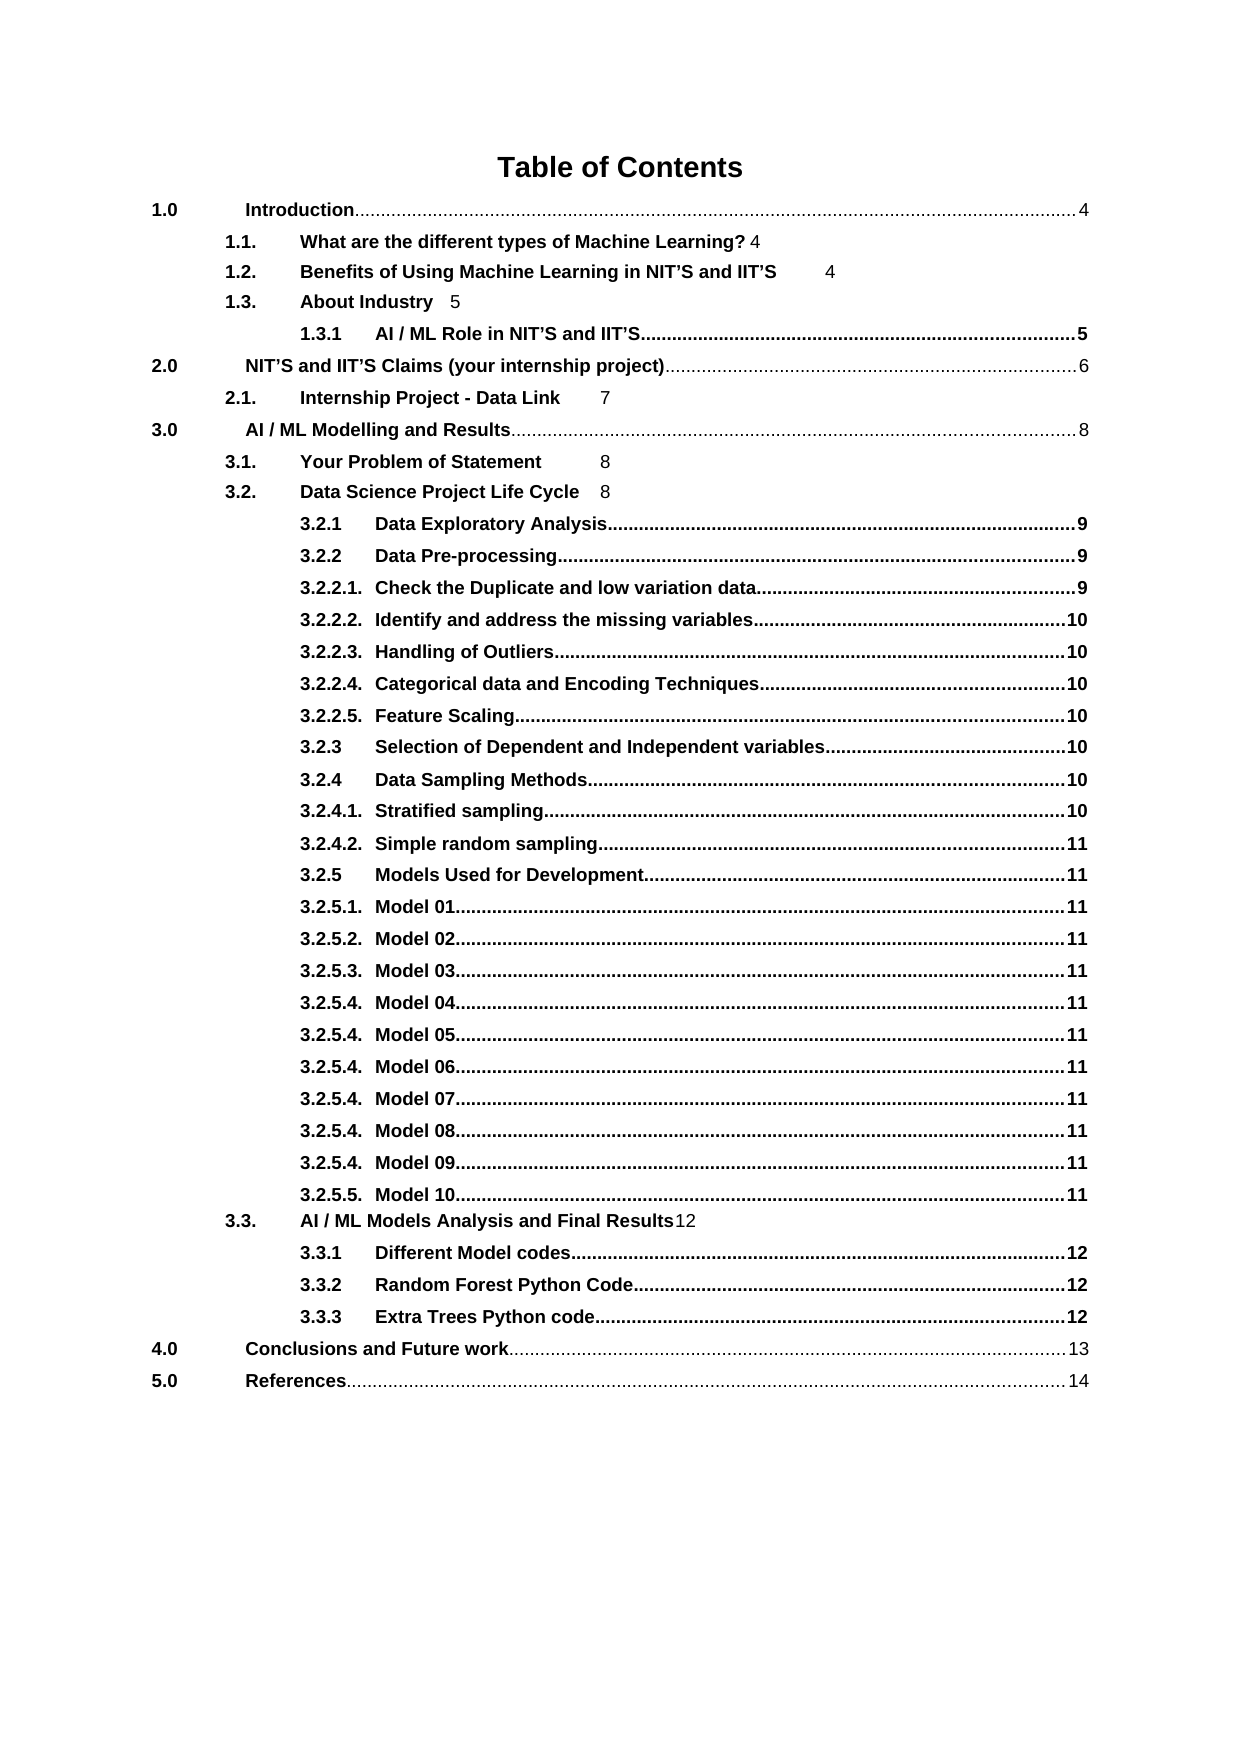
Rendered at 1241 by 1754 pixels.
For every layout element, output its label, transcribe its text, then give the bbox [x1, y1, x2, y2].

text 3.2.2.3. Handling of Outliers 10 [300, 640, 1090, 662]
text 3.2.5.4. Model 07 11 [300, 1088, 1090, 1110]
text 3.3. AI / ML Models Analysis and Final Results 12 [225, 1210, 1090, 1231]
text 3.2.2.5. Feature Scaling 10 [300, 704, 1090, 726]
text 2.0 NIT’S and IIT’S Claims (your internship project) 6 [150, 355, 1090, 376]
text 3.2.4 Data Sampling Methods 10 [300, 768, 1090, 790]
text 3.3.1 Different Model codes 12 [300, 1242, 1090, 1263]
text 1.3.1 AI / ML Role in NIT’S and IIT’S 5 [300, 323, 1090, 344]
text 3.2.5.2. Model 02 11 [300, 928, 1090, 950]
text 3.2.5.4. Model 06 11 [300, 1056, 1090, 1078]
text 3.2.2 Data Pre-processing 9 [300, 544, 1090, 566]
subtitle Table of Contents [150, 150, 1090, 183]
text 3.2.2.1. Check the Duplicate and low variation data 9 [300, 576, 1090, 598]
text 3.2.2.4. Categorical data and Encoding Techniques 10 [300, 672, 1090, 694]
text 3.2.3 Selection of Dependent and Independent variables 10 [300, 736, 1090, 758]
text 3.0 AI / ML Modelling and Results 8 [150, 419, 1090, 440]
text 3.3.2 Random Forest Python Code 12 [300, 1274, 1090, 1295]
text 1.3. About Industry 5 [225, 291, 1090, 312]
text 3.2.5.3. Model 03 11 [300, 960, 1090, 982]
text 3.2.5.4. Model 09 11 [300, 1152, 1090, 1174]
text 1.2. Benefits of Using Machine Learning in NIT’S and IIT’S 4 [225, 261, 1090, 282]
text 3.2.4.1. Stratified sampling 10 [300, 800, 1090, 822]
text 3.2. Data Science Project Life Cycle 8 [225, 481, 1090, 502]
text 3.2.5.4. Model 04 11 [300, 992, 1090, 1014]
text 3.2.2.2. Identify and address the missing variables 10 [300, 608, 1090, 630]
text 3.1. Your Problem of Statement 8 [225, 451, 1090, 472]
text 3.2.5.4. Model 08 11 [300, 1120, 1090, 1142]
text 3.2.5.4. Model 05 11 [300, 1024, 1090, 1046]
text 2.1. Internship Project - Data Link 7 [225, 387, 1090, 408]
text 3.2.4.2. Simple random sampling 11 [300, 832, 1090, 854]
text 3.3.3 Extra Trees Python code 12 [300, 1306, 1090, 1327]
text 1.0 Introduction 4 [150, 199, 1090, 221]
text 3.2.5.1. Model 01 11 [300, 896, 1090, 918]
text 3.2.5 Models Used for Development 11 [300, 864, 1090, 886]
text 4.0 Conclusions and Future work 13 [150, 1338, 1090, 1359]
text 3.2.1 Data Exploratory Analysis 9 [300, 512, 1090, 534]
text 1.1. What are the different types of Machine Learning? 4 [225, 231, 1090, 252]
text 3.2.5.5. Model 10 11 [300, 1184, 1090, 1206]
text 5.0 References 14 [150, 1370, 1090, 1391]
